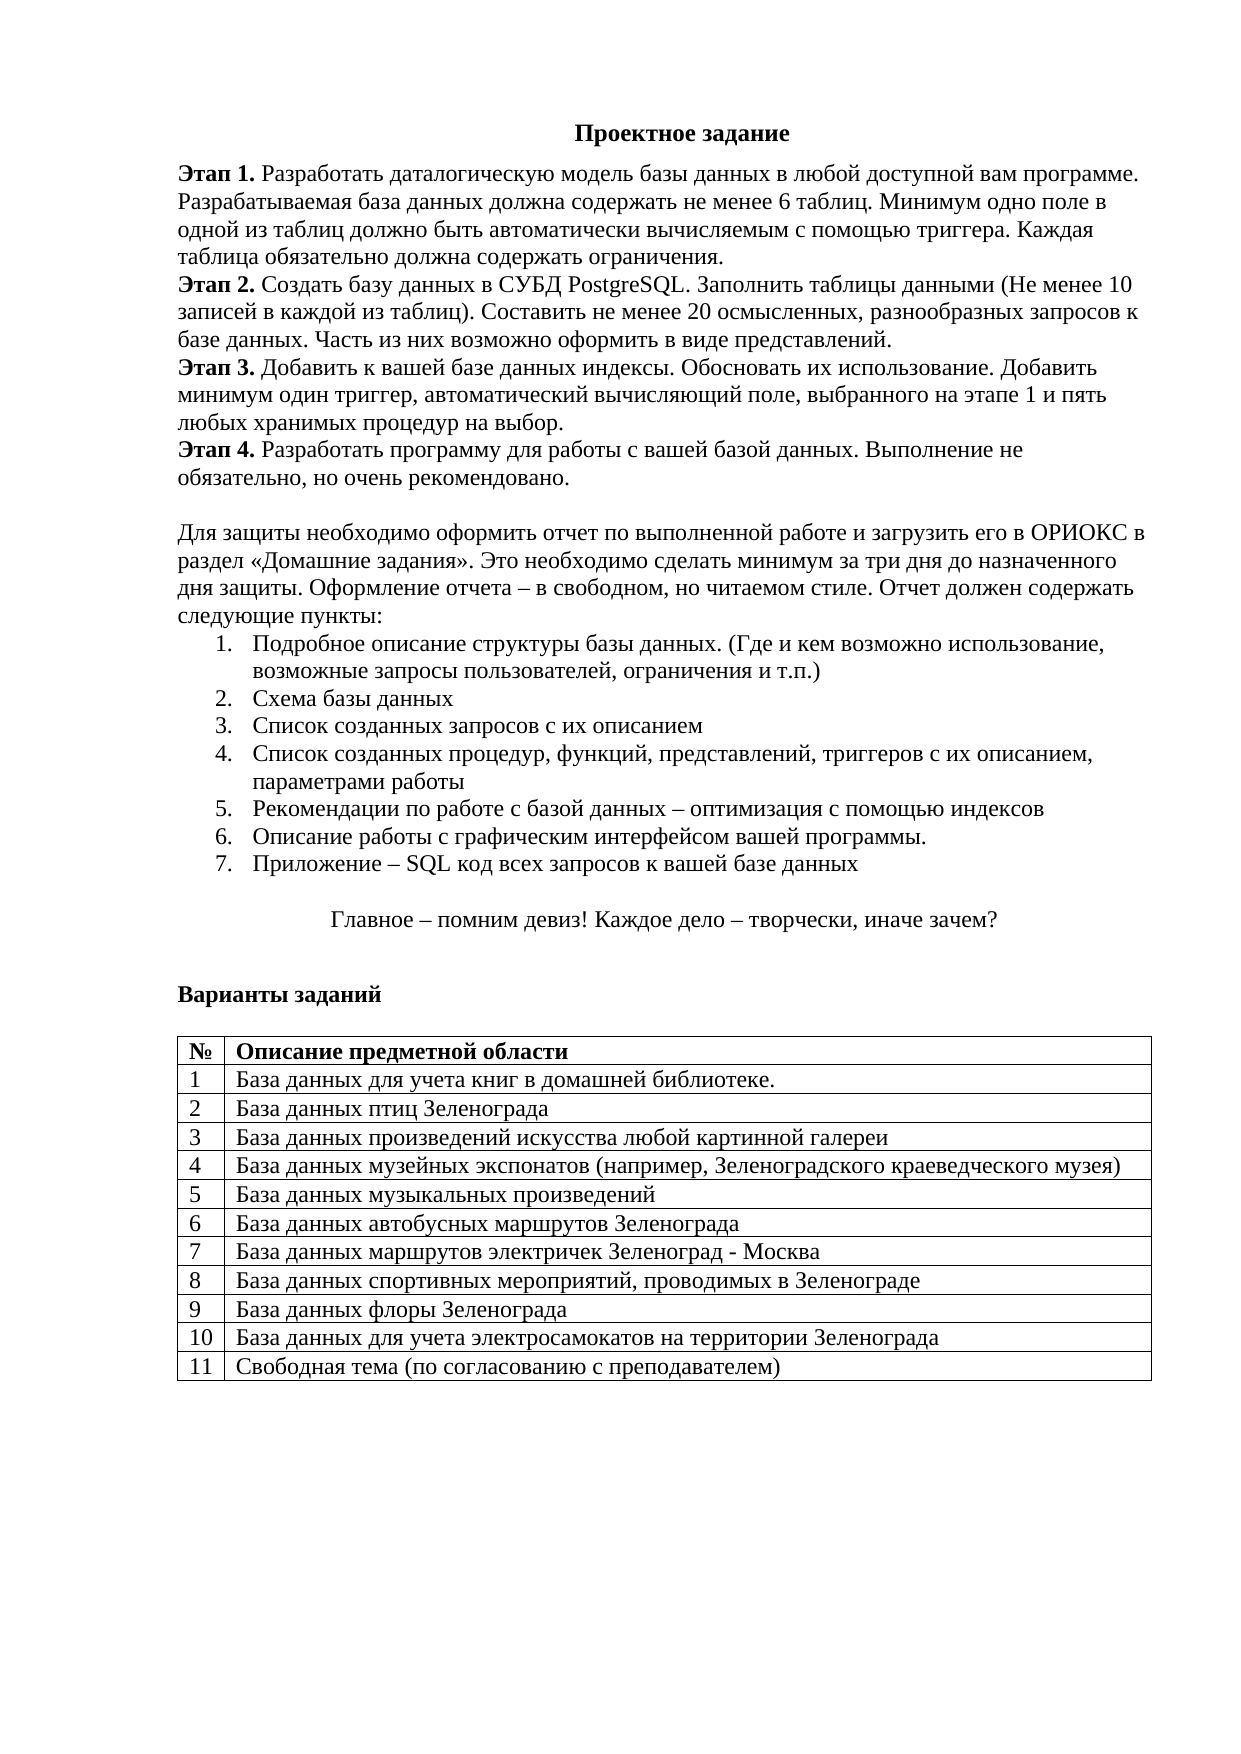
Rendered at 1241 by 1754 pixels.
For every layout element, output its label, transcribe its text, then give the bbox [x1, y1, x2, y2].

list Список созданных процедур, функций, представлений, триггеров с их описанием, параметрами работы [215, 739, 1152, 794]
text Проектное задание [213, 118, 1152, 147]
list Подробное описание структуры базы данных. (Где и кем возможно использование, возможные запросы пользователей, ограничения и т.п.) [215, 629, 1152, 684]
table_cell База данных птиц Зеленограда [225, 1094, 1151, 1122]
table_cell База данных для учета электросамокатов на территории Зеленограда [225, 1323, 1151, 1351]
table_header № [178, 1037, 224, 1064]
table_cell Свободная тема (по согласованию с преподавателем) [225, 1352, 1151, 1379]
table_cell 2 [178, 1094, 224, 1122]
table_cell База данных спортивных мероприятий, проводимых в Зеленограде [225, 1266, 1151, 1293]
text Этап 3. Добавить к вашей базе данных индексы. Обосновать их использование. Добавить минимум один триггер, автоматический вычисляющий поле, выбранного на этапе 1 и пять любых хранимых процедур на выбор. [177, 353, 1152, 435]
text Этап 1. Разработать даталогическую модель базы данных в любой доступной вам программе. Разрабатываемая база данных должна содержать не менее 6 таблиц. Минимум одно поле в одной из таблиц должно быть автоматически вычисляемым с помощью триггера. Каждая таблица обязательно должна содержать ограничения. [177, 159, 1152, 270]
list Приложение – SQL код всех запросов к вашей базе данных [215, 849, 1152, 877]
table_cell 1 [178, 1065, 224, 1093]
table_cell 3 [178, 1123, 224, 1150]
table_header Описание предметной области [225, 1037, 1151, 1064]
table_cell База данных для учета книг в домашней библиотеке. [225, 1065, 1151, 1093]
list Список созданных запросов с их описанием [215, 711, 1152, 739]
text Этап 2. Создать базу данных в СУБД PostgreSQL. Заполнить таблицы данными (Не менее 10 записей в каждой из таблиц). Составить не менее 20 осмысленных, разнообразных запросов к базе данных. Часть из них возможно оформить в виде представлений. [177, 270, 1152, 353]
table_cell База данных произведений искусства любой картинной галереи [225, 1123, 1151, 1150]
table_cell 7 [178, 1237, 224, 1265]
table_cell База данных автобусных маршрутов Зеленограда [225, 1209, 1151, 1236]
text Главное – помним девиз! Каждое дело – творчески, иначе зачем? [177, 905, 1152, 932]
table_cell 5 [178, 1180, 224, 1208]
table_cell База данных музыкальных произведений [225, 1180, 1151, 1208]
text Варианты заданий [177, 981, 1152, 1008]
table_cell 11 [178, 1352, 224, 1379]
list Описание работы с графическим интерфейсом вашей программы. [215, 822, 1152, 849]
table_cell 6 [178, 1209, 224, 1236]
table_cell 9 [178, 1295, 224, 1322]
text Для защиты необходимо оформить отчет по выполненной работе и загрузить его в ОРИОКС в раздел «Домашние задания». Это необходимо сделать минимум за три дня до назначенного дня защиты. Оформление отчета – в свободном, но читаемом стиле. Отчет должен содержать следующие пункты: [177, 518, 1152, 629]
text Этап 4. Разработать программу для работы с вашей базой данных. Выполнение не обязательно, но очень рекомендовано. [177, 435, 1152, 491]
table_cell 4 [178, 1151, 224, 1179]
list Рекомендации по работе с базой данных – оптимизация с помощью индексов [215, 794, 1152, 822]
table_cell База данных флоры Зеленограда [225, 1295, 1151, 1322]
table_cell 8 [178, 1266, 224, 1293]
table_cell База данных музейных экспонатов (например, Зеленоградского краеведческого музея) [225, 1151, 1151, 1179]
table_cell 10 [178, 1323, 224, 1351]
table_cell База данных маршрутов электричек Зеленоград - Москва [225, 1237, 1151, 1265]
list Схема базы данных [215, 684, 1152, 711]
